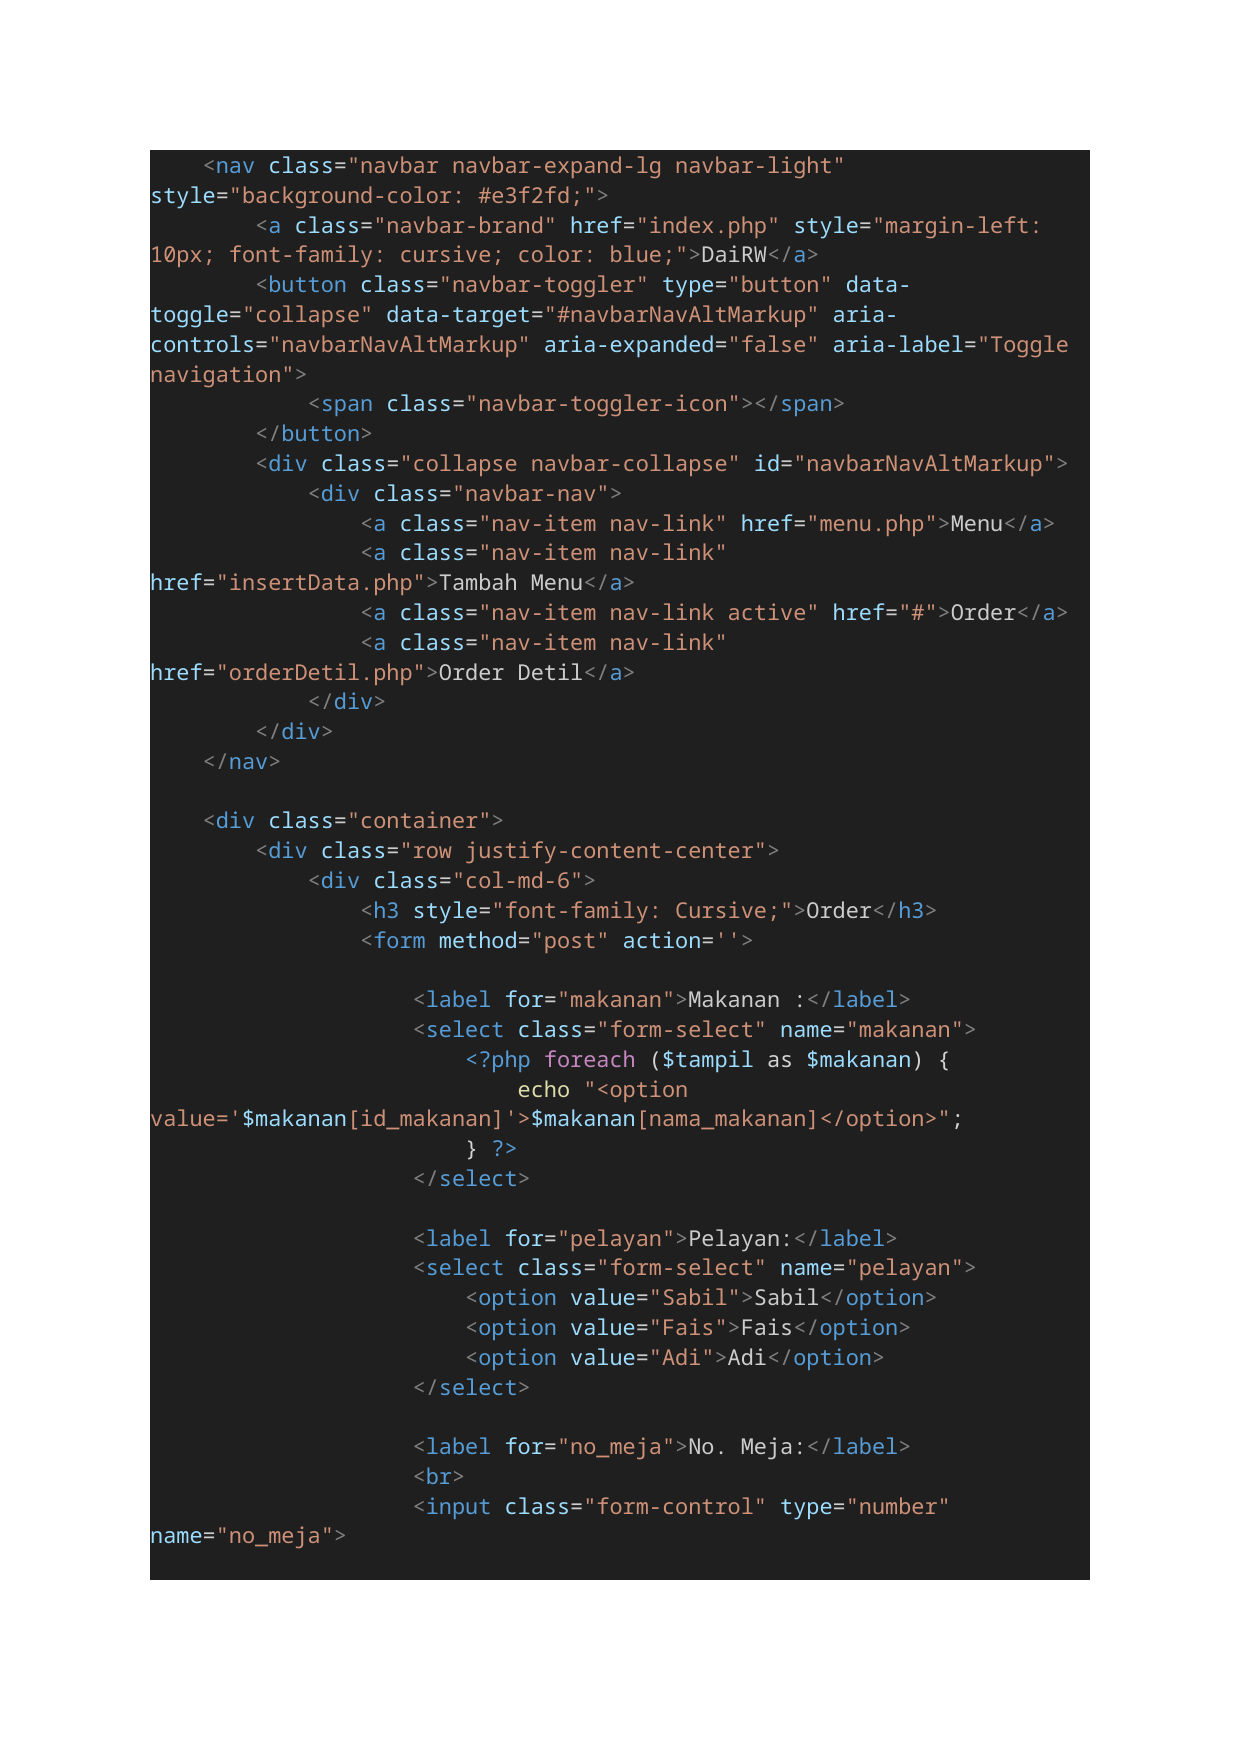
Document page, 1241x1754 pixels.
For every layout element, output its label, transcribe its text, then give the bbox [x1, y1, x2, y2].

text <div class="container"> [150, 805, 1090, 835]
text <button class="navbar-toggler" type="button" data-toggle="collapse" data-target="#navbarNavAltMarkup" aria-controls="navbarNavAltMarkup" aria-expanded="false" aria-label="Toggle navigation"> [150, 269, 1090, 388]
text <nav class="navbar navbar-expand-lg navbar-light" style="background-color: #e3f2fd;"> [150, 150, 1090, 209]
text <option value="Sabil">Sabil</option> [150, 1282, 1090, 1312]
text <span class="navbar-toggler-icon"></span> [150, 388, 1090, 418]
text <div class="row justify-content-center"> [150, 835, 1090, 865]
text </div> [150, 716, 1090, 746]
text <label for="pelayan">Pelayan:</label> [150, 1222, 1090, 1252]
text </div> [150, 686, 1090, 716]
text <div class="col-md-6"> [150, 865, 1090, 895]
text <div class="navbar-nav"> [150, 478, 1090, 507]
text </select> [150, 1371, 1090, 1401]
text <h3 style="font-family: Cursive;">Order</h3> [150, 895, 1090, 924]
text <label for="no_meja">No. Meja:</label> [150, 1431, 1090, 1461]
text <?php foreach ($tampil as $makanan) { [150, 1044, 1090, 1073]
text <select class="form-select" name="makanan"> [150, 1014, 1090, 1044]
text <label for="makanan">Makanan :</label> [150, 984, 1090, 1014]
text <option value="Fais">Fais</option> [150, 1312, 1090, 1342]
text <div class="collapse navbar-collapse" id="navbarNavAltMarkup"> [150, 448, 1090, 478]
text <a class="nav-item nav-link active" href="#">Order</a> [150, 597, 1090, 627]
text <a class="navbar-brand" href="index.php" style="margin-left: 10px; font-family: cursive; color: blue;">DaiRW</a> [150, 209, 1090, 269]
text <form method="post" action=''> [150, 924, 1090, 954]
text <br> [150, 1461, 1090, 1491]
text <input class="form-control" type="number" name="no_meja"> [150, 1491, 1090, 1550]
text <a class="nav-item nav-link" href="insertData.php">Tambah Menu</a> [150, 537, 1090, 597]
text <a class="nav-item nav-link" href="orderDetil.php">Order Detil</a> [150, 627, 1090, 686]
text </button> [150, 418, 1090, 448]
text <a class="nav-item nav-link" href="menu.php">Menu</a> [150, 507, 1090, 537]
text <option value="Adi">Adi</option> [150, 1342, 1090, 1371]
text } ?> [150, 1133, 1090, 1163]
text </select> [150, 1163, 1090, 1193]
text </nav> [150, 746, 1090, 776]
text <select class="form-select" name="pelayan"> [150, 1252, 1090, 1282]
text echo "<option value='$makanan[id_makanan]'>$makanan[nama_makanan]</option>"; [150, 1073, 1090, 1133]
